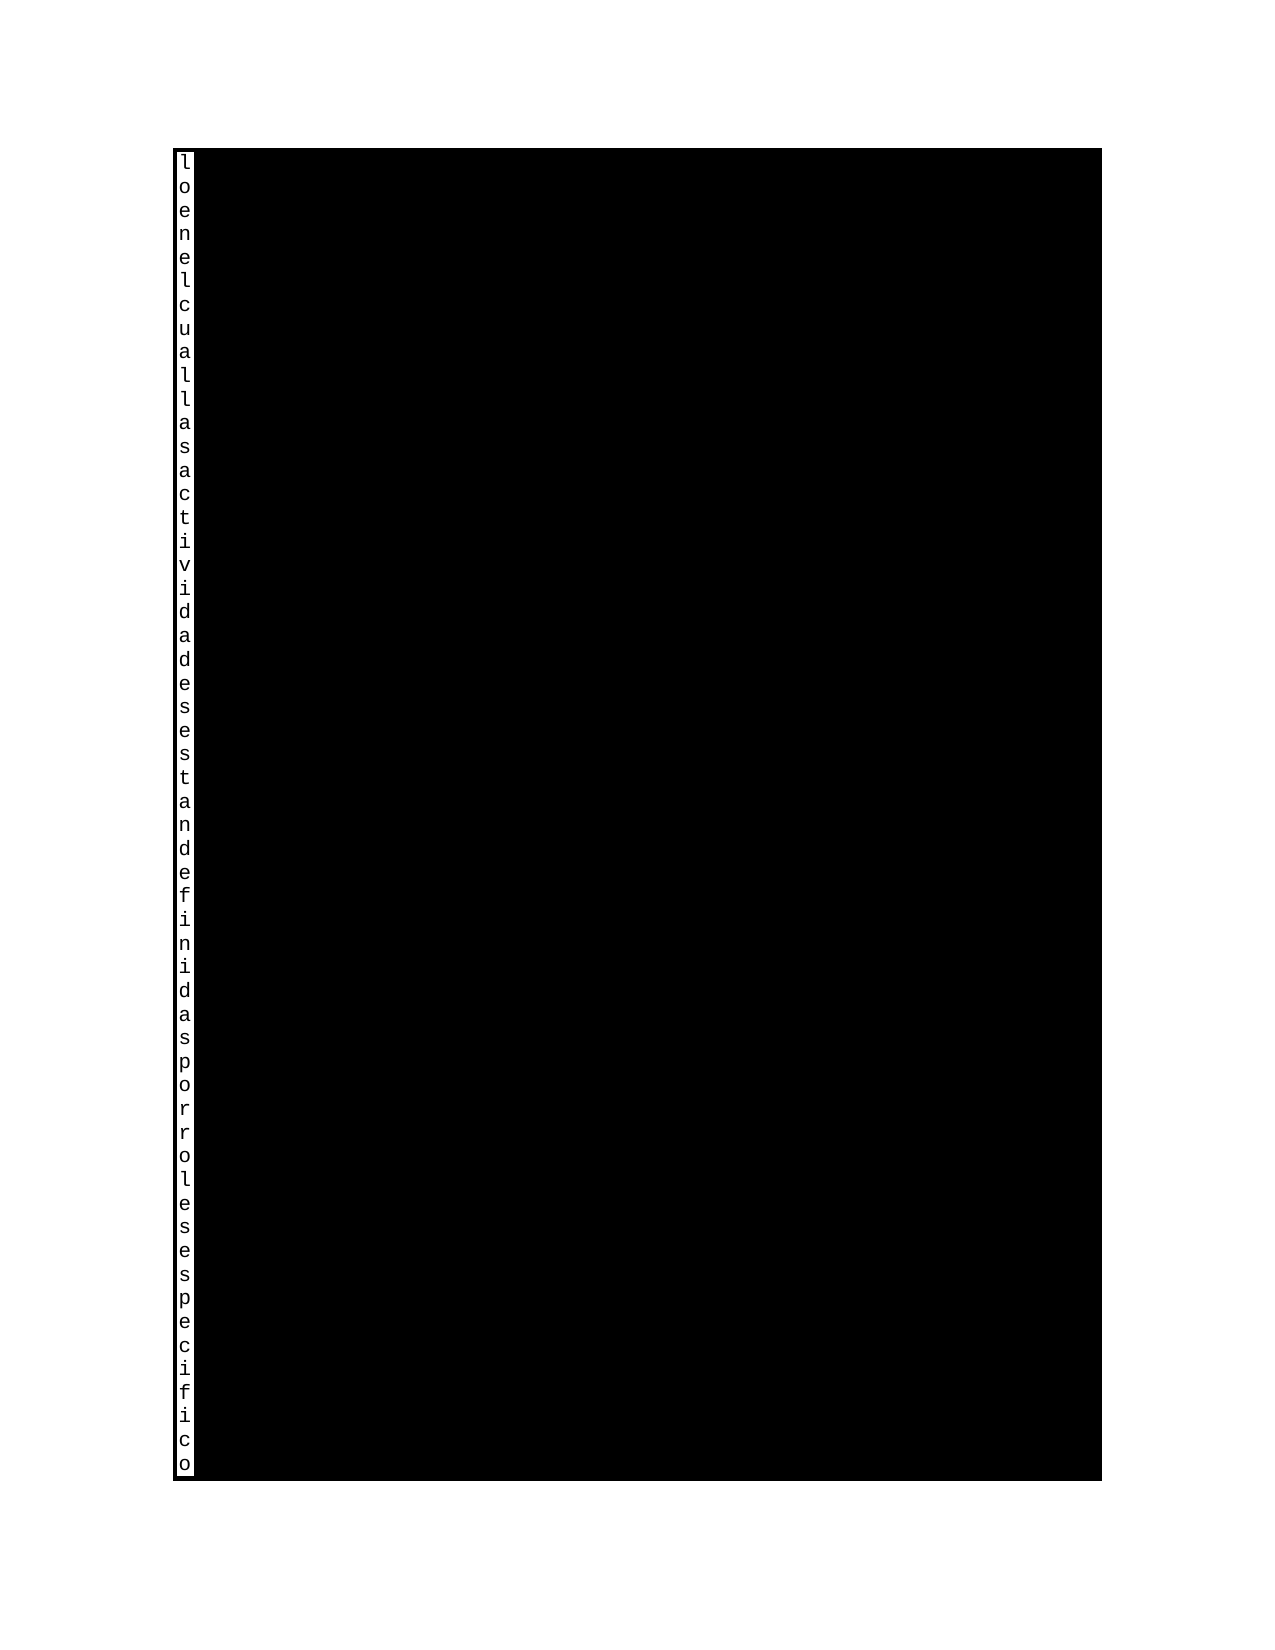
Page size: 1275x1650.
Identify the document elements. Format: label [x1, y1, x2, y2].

table_header [173, 148, 1102, 1481]
